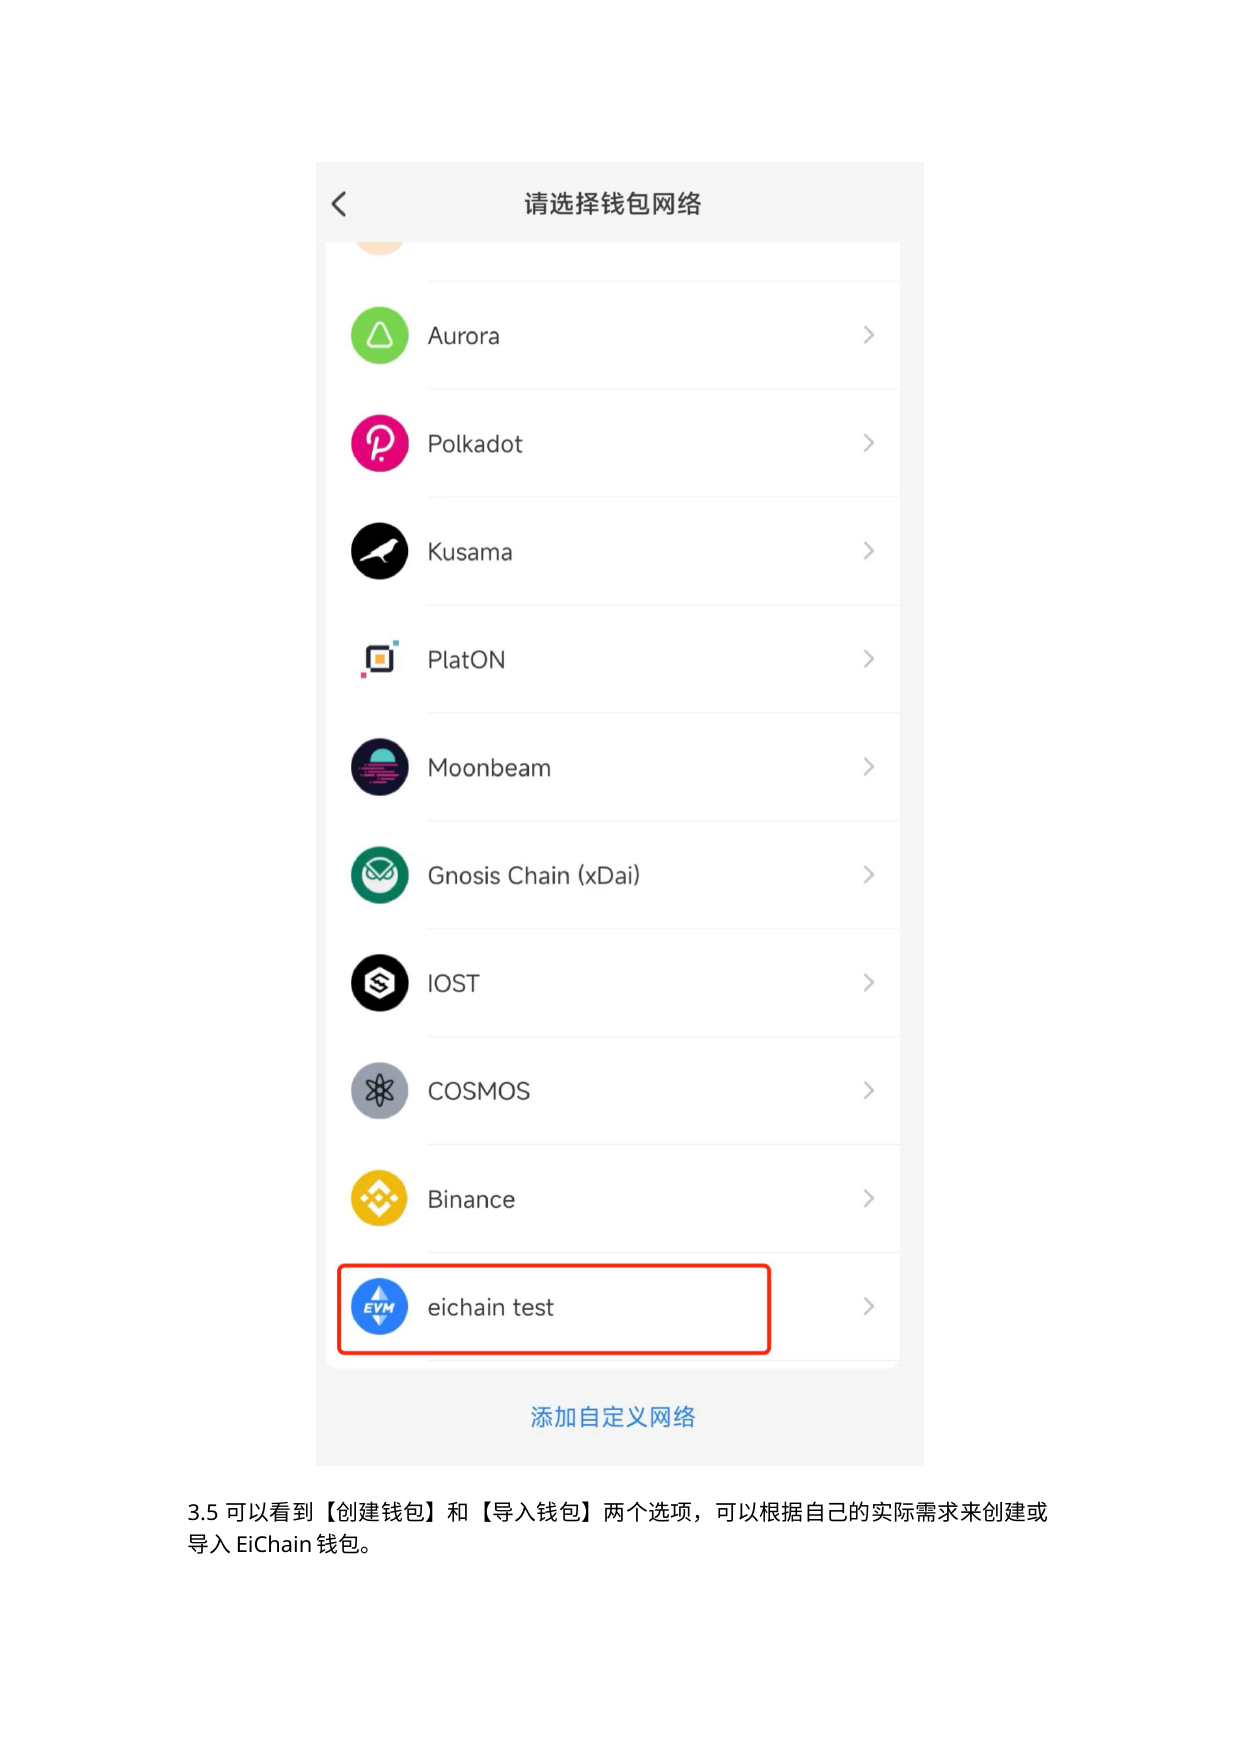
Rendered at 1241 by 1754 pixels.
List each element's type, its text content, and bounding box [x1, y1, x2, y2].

picture [316, 162, 925, 1473]
text 3.5 可以看到【创建钱包】和【导入钱包】两个选项，可以根据自己的实际需求来创建或导入EiChain钱包。 [187, 1494, 1053, 1559]
